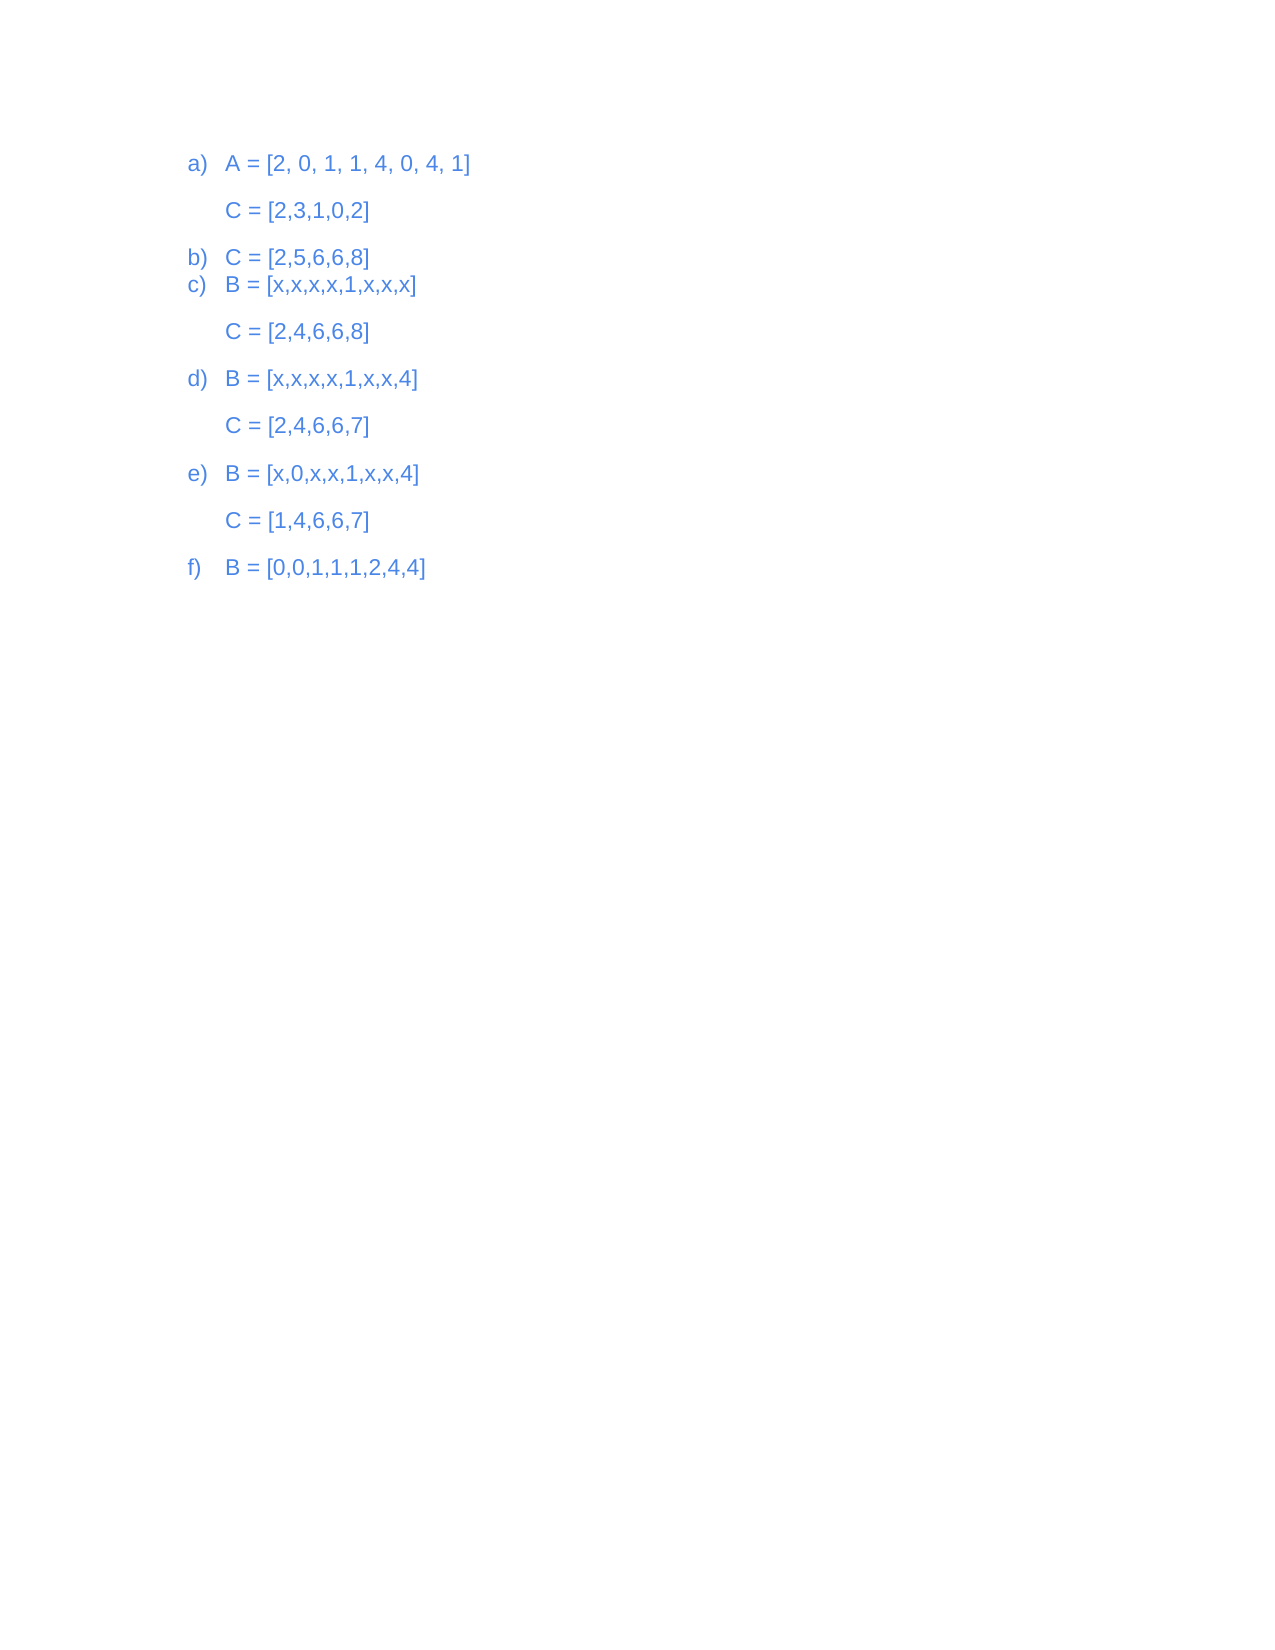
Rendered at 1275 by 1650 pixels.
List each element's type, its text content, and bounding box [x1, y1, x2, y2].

text C = [2,4,6,6,8] [225, 318, 1125, 344]
text C = [1,4,6,6,7] [225, 507, 1125, 533]
list A = [2, 0, 1, 1, 4, 0, 4, 1] [187, 150, 1125, 176]
list B = [0,0,1,1,1,2,4,4] [187, 554, 1125, 580]
text C = [2,4,6,6,7] [225, 412, 1125, 439]
text C = [2,3,1,0,2] [225, 197, 1125, 223]
list B = [x,x,x,x,1,x,x,4] [187, 365, 1125, 391]
list B = [x,0,x,x,1,x,x,4] [187, 459, 1125, 486]
list C = [2,5,6,6,8] [187, 244, 1125, 271]
list B = [x,x,x,x,1,x,x,x] [187, 271, 1125, 297]
